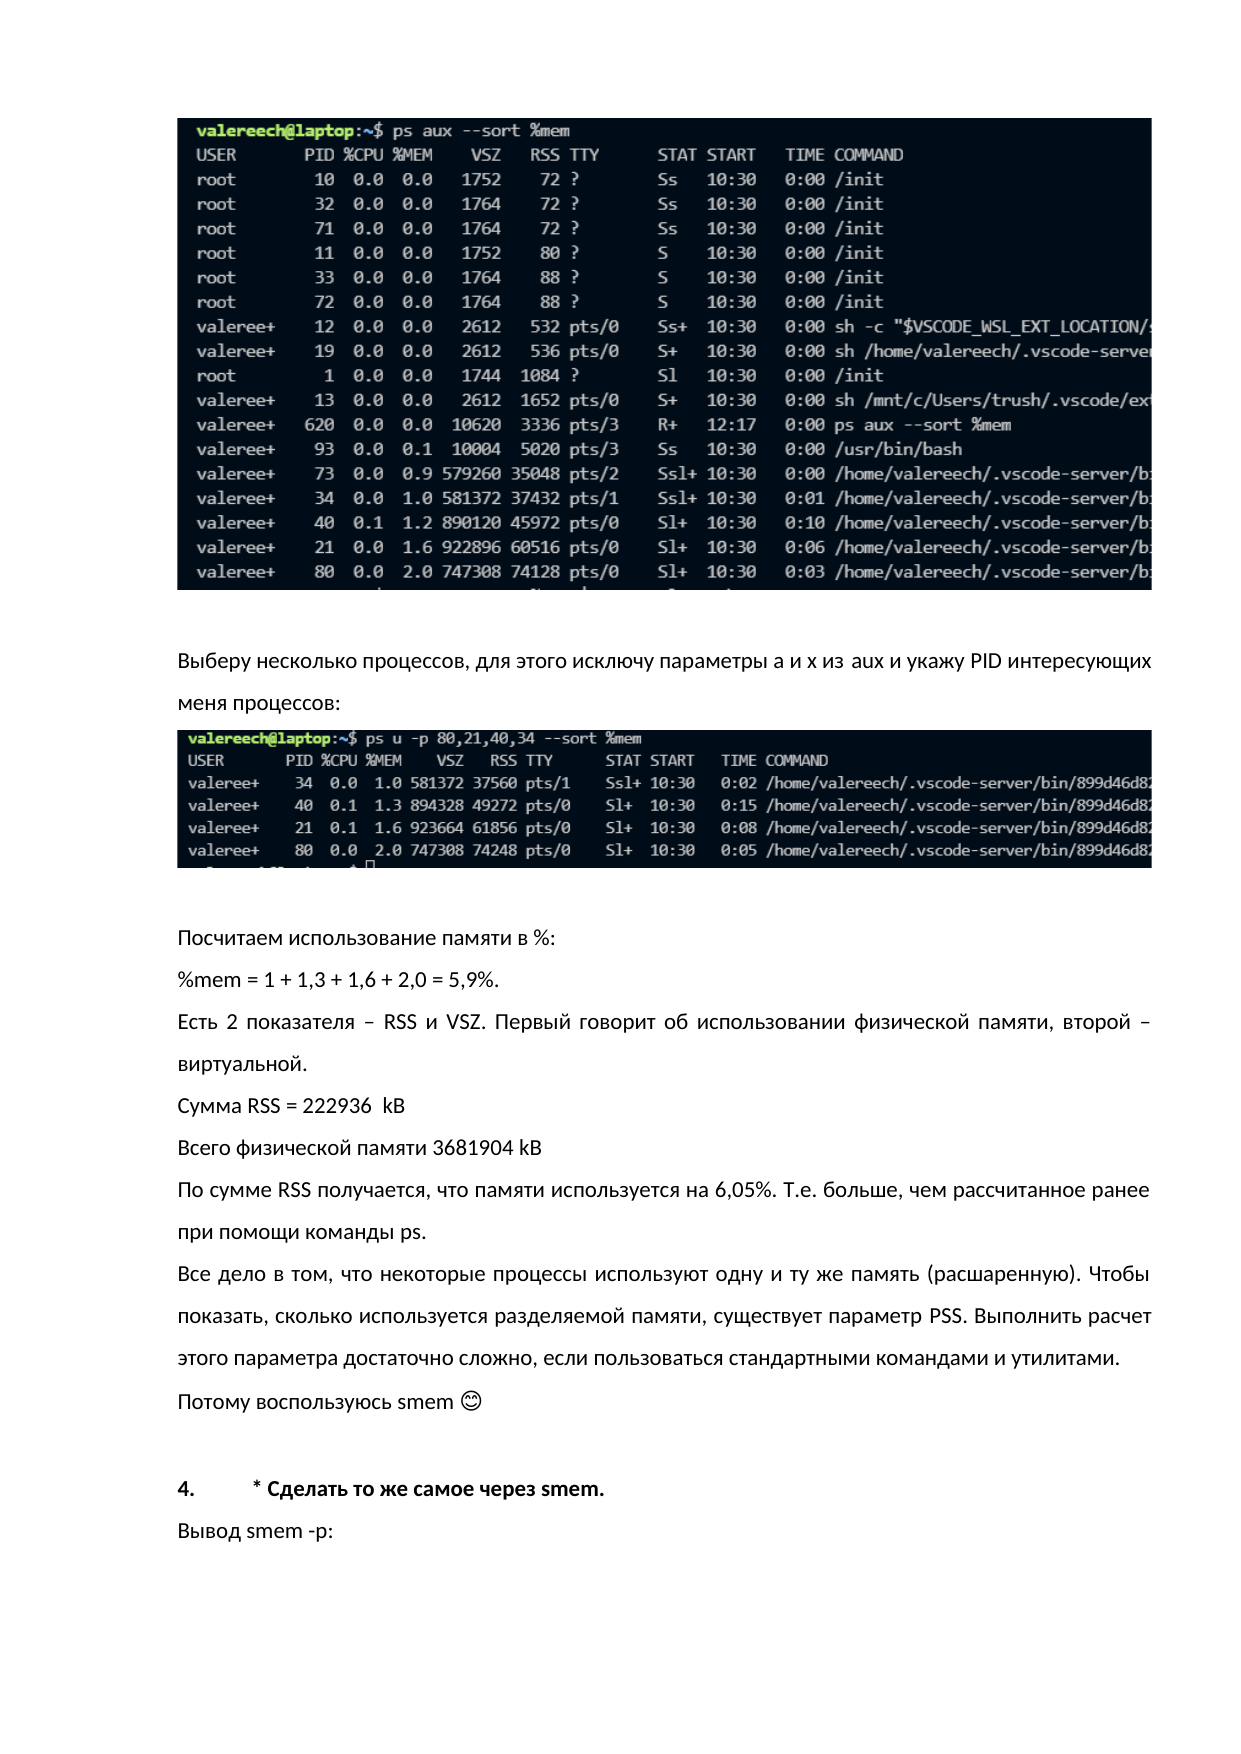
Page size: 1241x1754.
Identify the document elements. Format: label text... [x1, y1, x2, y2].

list * Сделать то же самое через smem. [177, 1474, 1152, 1502]
list Вывод smem -p: [177, 1516, 1152, 1544]
picture [177, 730, 1152, 868]
list Все дело в том, что некоторые процессы используют одну и ту же память (расшаренную). Чтобы показать, сколько используется разделяемой памяти, существует параметр PSS. Выполнить расчет этого параметра достаточно сложно, если пользоваться стандартными командами и утилитами. [177, 1259, 1152, 1371]
list Выберу несколько процессов, для этого исключу параметры а и х из aux и укажу PID интересующих меня процессов: [177, 646, 1152, 716]
list Есть 2 показателя – RSS и VSZ. Первый говорит об использовании физической памяти, второй – виртуальной. [177, 1007, 1152, 1077]
picture [177, 118, 1152, 590]
list Всего физической памяти 3681904 kB [177, 1133, 1152, 1161]
list По сумме RSS получается, что памяти используется на 6,05%. Т.е. больше, чем рассчитанное ранее при помощи команды ps. [177, 1175, 1152, 1245]
list Посчитаем использование памяти в %: [177, 923, 1152, 951]
list Сумма RSS = 222936 kB [177, 1091, 1152, 1119]
list %mem = 1 + 1,3 + 1,6 + 2,0 = 5,9%. [177, 965, 1152, 993]
list Потому воспользуюсь smem [177, 1385, 1152, 1416]
